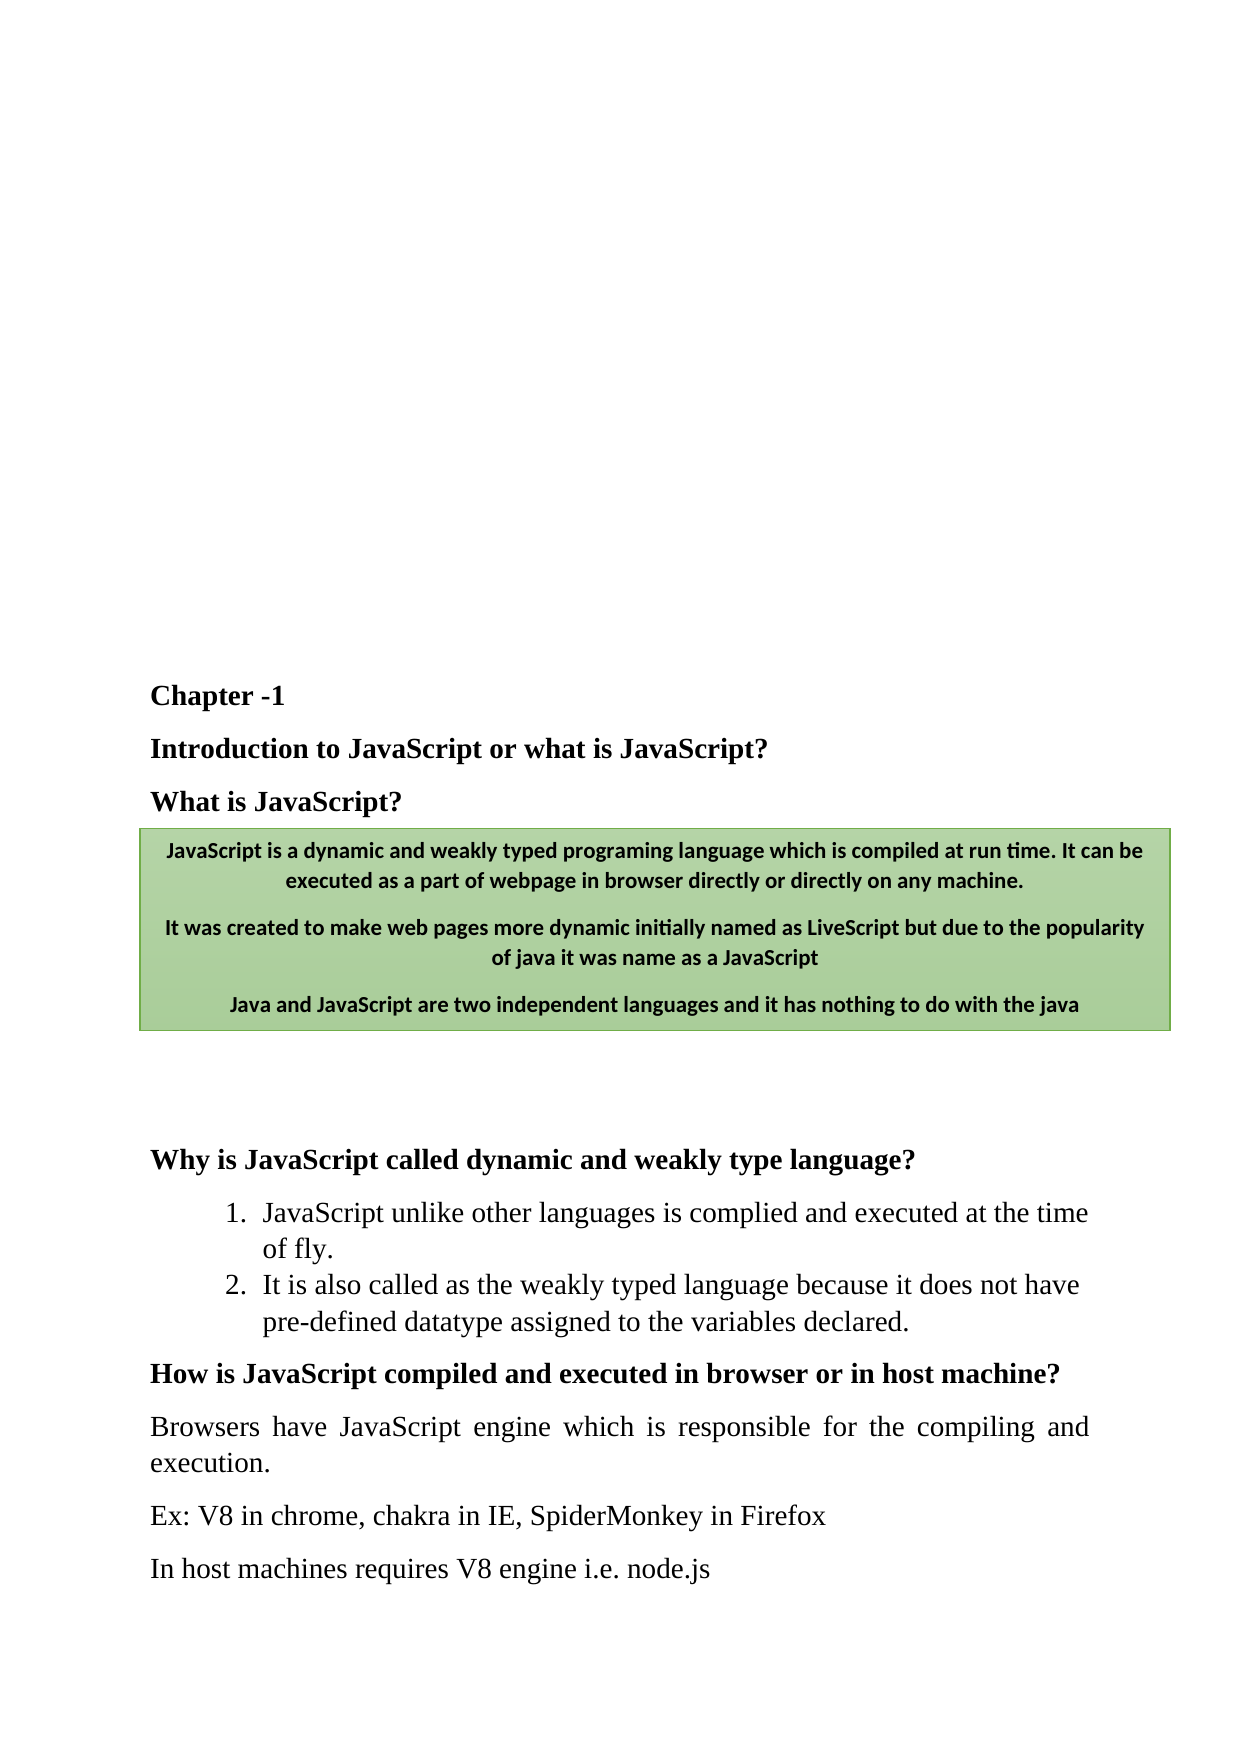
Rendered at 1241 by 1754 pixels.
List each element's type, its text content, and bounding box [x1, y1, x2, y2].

text Introduction to JavaScript or what is JavaScript? [150, 731, 1090, 764]
text Why is JavaScript called dynamic and weakly type language? [150, 1142, 1090, 1176]
text Chapter -1 [150, 678, 1090, 712]
list It is also called as the weakly typed language because it does not have pre-defined datatype assigned to the variables declared. [225, 1267, 1090, 1337]
text How is JavaScript compiled and executed in browser or in host machine? [150, 1356, 1090, 1390]
text Browsers have JavaScript engine which is responsible for the compiling and execution. [150, 1409, 1090, 1479]
text What is JavaScript? [150, 784, 1090, 817]
list JavaScript unlike other languages is complied and executed at the time of fly. [225, 1195, 1090, 1265]
text In host machines requires V8 engine i.e. node.js [150, 1551, 1090, 1584]
text Ex: V8 in chrome, chakra in IE, SpiderMonkey in Firefox [150, 1498, 1090, 1532]
